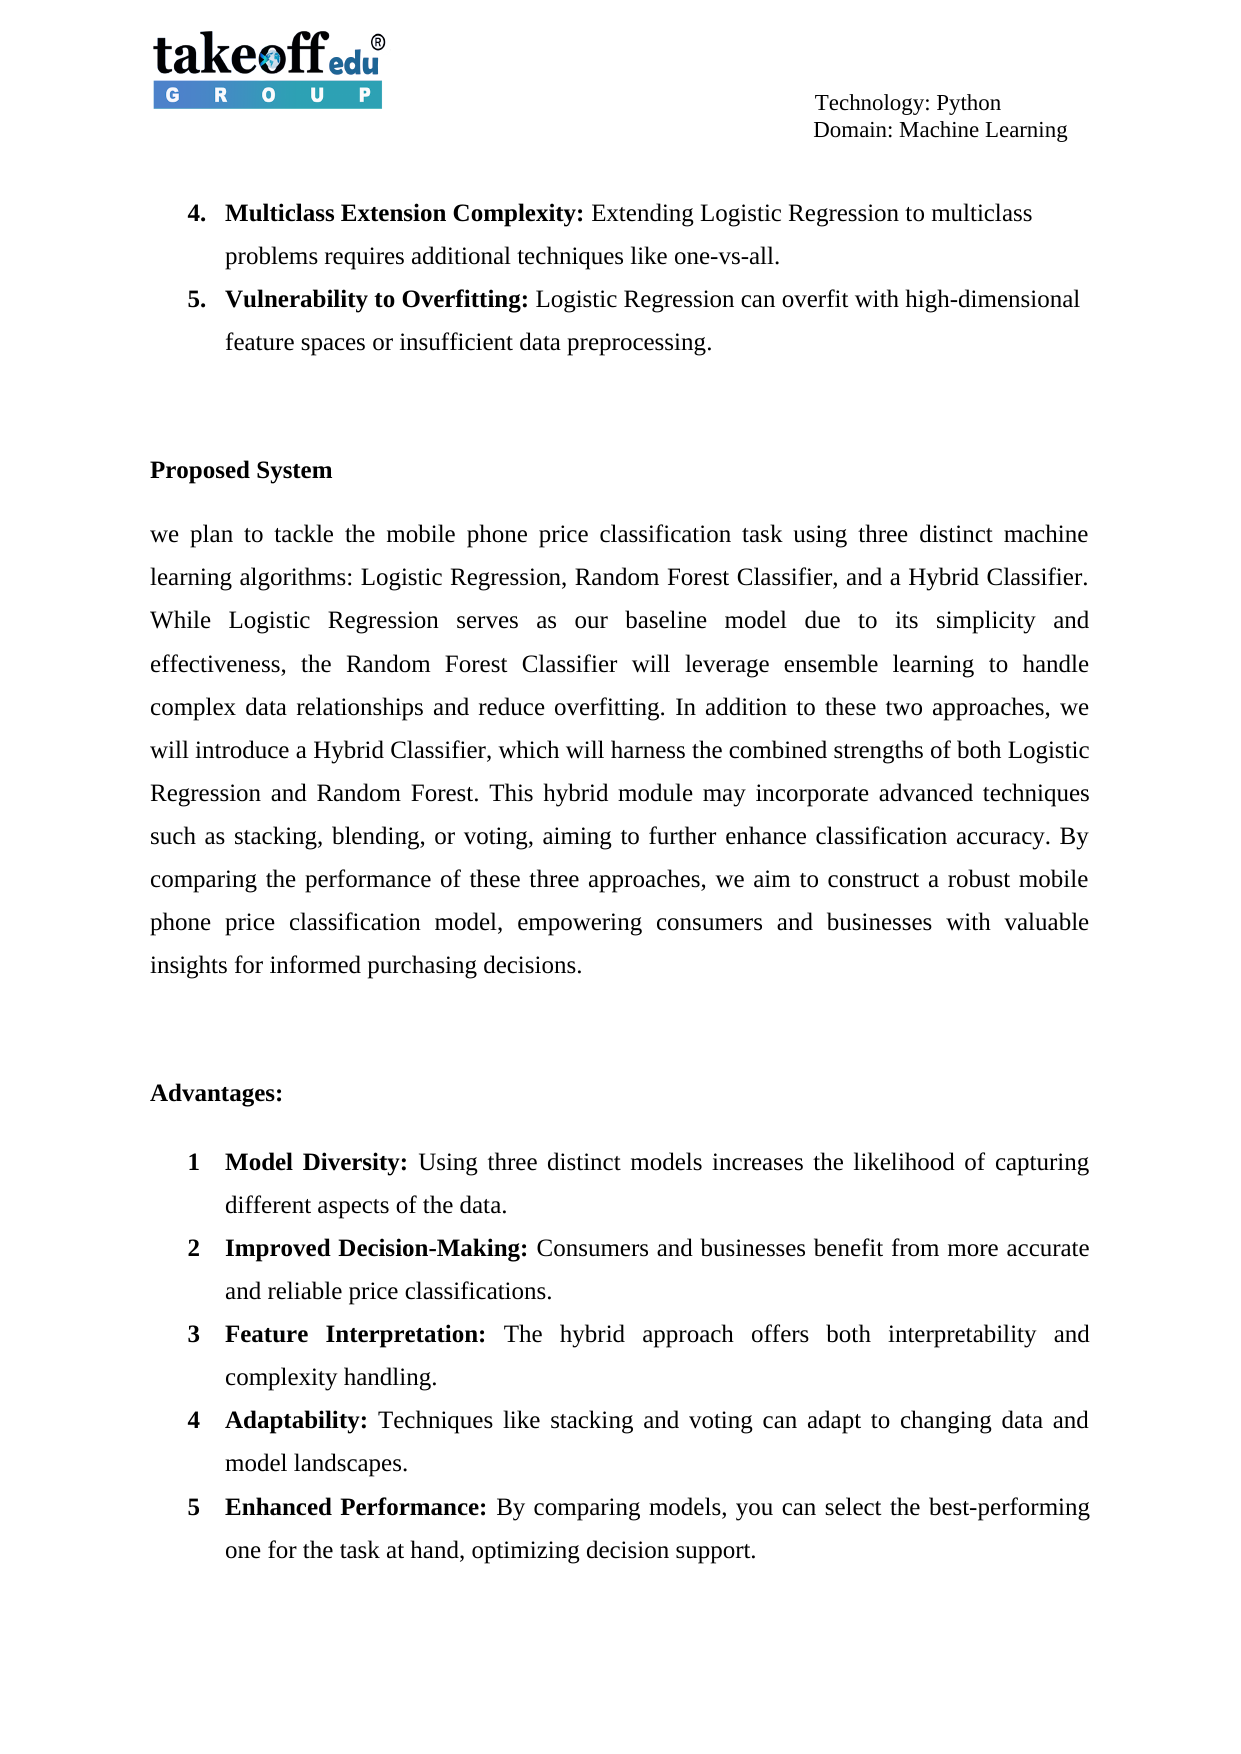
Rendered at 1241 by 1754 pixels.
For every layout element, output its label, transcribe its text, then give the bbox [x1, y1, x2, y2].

list Model Diversity: Using three distinct models increases the likelihood of capturing different aspects of the data. [187, 1147, 1090, 1218]
picture [150, 29, 392, 111]
list Vulnerability to Overfitting: Logistic Regression can overfit with high-dimensional feature spaces or insufficient data preprocessing. [187, 284, 1090, 356]
list Improved Decision-Making: Consumers and businesses benefit from more accurate and reliable price classifications. [187, 1233, 1090, 1305]
list Enhanced Performance: By comparing models, you can select the best-performing one for the task at hand, optimizing decision support. [187, 1492, 1090, 1563]
list Feature Interpretation: The hybrid approach offers both interpretability and complexity handling. [187, 1319, 1090, 1391]
text Proposed System [150, 455, 1090, 484]
list Multiclass Extension Complexity: Extending Logistic Regression to multiclass problems requires additional techniques like one-vs-all. [187, 198, 1090, 270]
text Advantages: [150, 1078, 1090, 1107]
list Adaptability: Techniques like stacking and voting can adapt to changing data and model landscapes. [187, 1405, 1090, 1477]
text we plan to tackle the mobile phone price classification task using three distinct machine learning algorithms: Logistic Regression, Random Forest Classifier, and a Hybrid Classifier. While Logistic Regression serves as our baseline model due to its simplicity and effectiveness, the Random Forest Classifier will leverage ensemble learning to handle complex data relationships and reduce overfitting. In addition to these two approaches, we will introduce a Hybrid Classifier, which will harness the combined strengths of both Logistic Regression and Random Forest. This hybrid module may incorporate advanced techniques such as stacking, blending, or voting, aiming to further enhance classification accuracy. By comparing the performance of these three approaches, we aim to construct a robust mobile phone price classification model, empowering consumers and businesses with valuable insights for informed purchasing decisions. [150, 519, 1090, 979]
